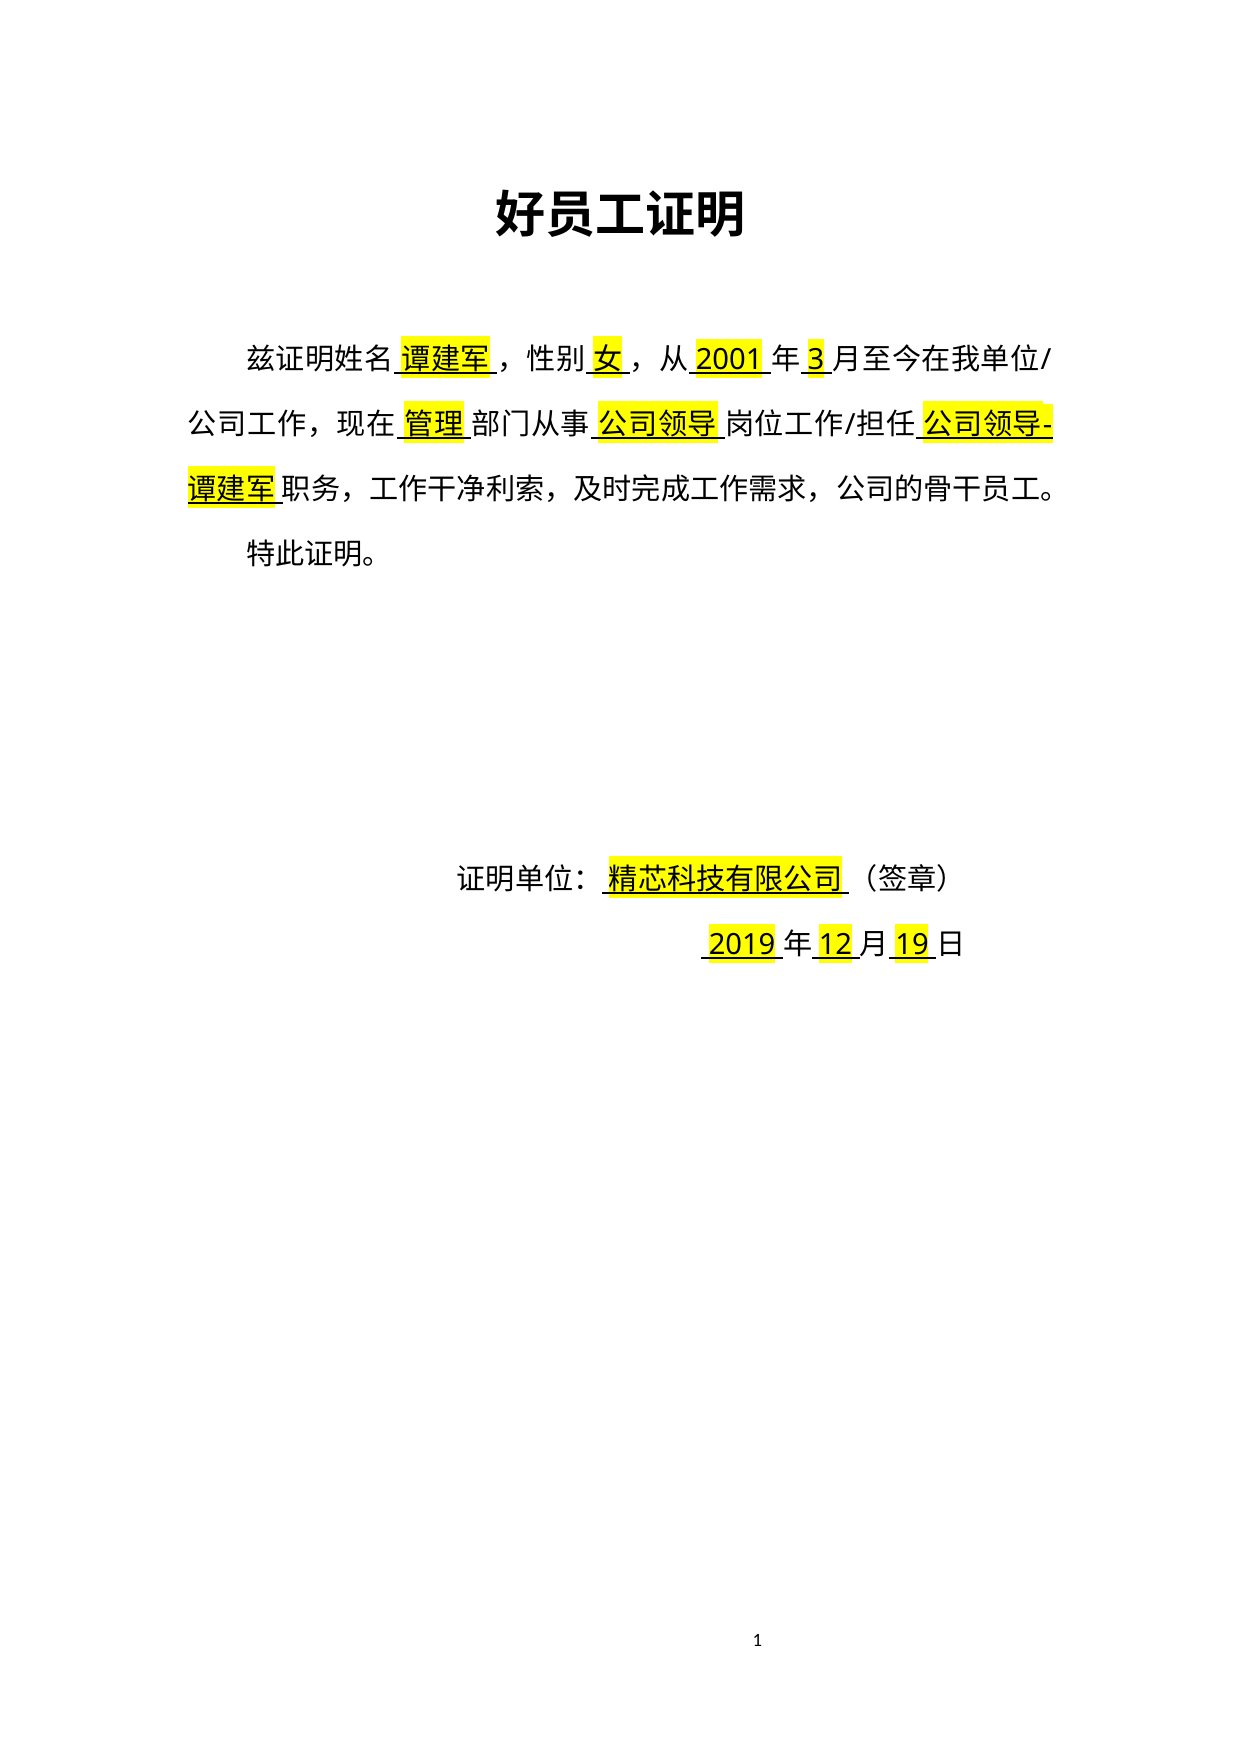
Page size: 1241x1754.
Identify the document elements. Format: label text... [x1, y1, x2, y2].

text 证明单位： 精芯科技有限公司 （签章） [187, 844, 965, 909]
text 2019 年 12 月 19 日 [187, 909, 965, 974]
text 好员工证明 [187, 162, 1053, 259]
text 特此证明。 [187, 519, 1053, 584]
text 兹证明姓名 谭建军 ，性别 女 ，从 2001 年 3 月至今在我单位/公司工作，现在 管理 部门从事 公司领导 岗位工作/担任 公司领导-谭建军 职务，工作干净利索，及时完成工作需求，公司的骨干员工。 [187, 324, 1053, 519]
